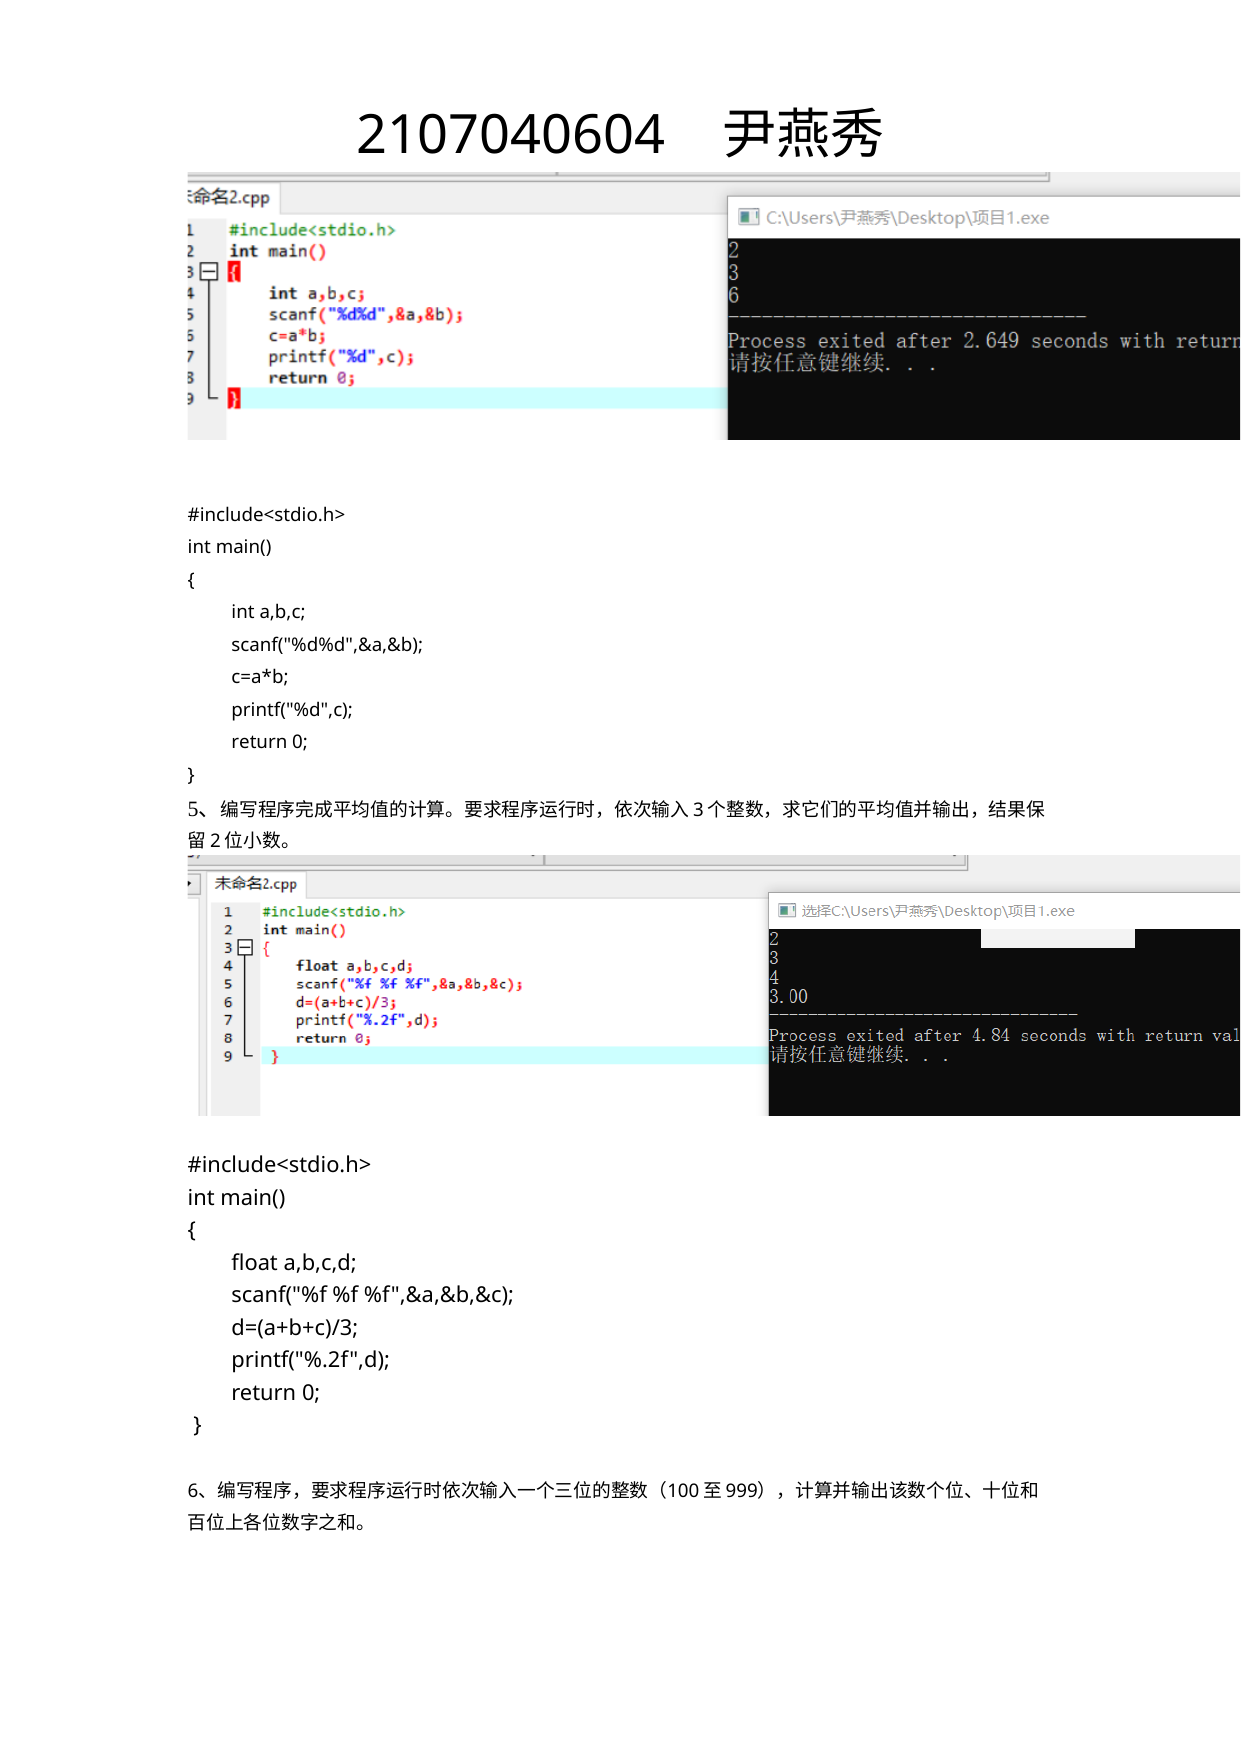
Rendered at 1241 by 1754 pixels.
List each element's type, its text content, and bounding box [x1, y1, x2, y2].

text float a,b,c,d; [187, 1245, 1053, 1278]
text scanf("%d%d",&a,&b); [187, 628, 1053, 660]
text printf("%d",c); [187, 693, 1053, 725]
text c=a*b; [187, 660, 1053, 693]
text 留2位小数。 [187, 823, 1053, 855]
text } [187, 1408, 1053, 1440]
text return 0; [187, 725, 1053, 758]
text 5、编写程序完成平均值的计算。要求程序运行时，依次输入3个整数，求它们的平均值并输出，结果保 [187, 790, 1053, 823]
text printf("%.2f",d); [187, 1343, 1053, 1375]
picture [187, 172, 1241, 440]
text } [187, 758, 1053, 790]
picture [187, 855, 1241, 1116]
text scanf("%f %f %f",&a,&b,&c); [187, 1278, 1053, 1310]
text { [187, 563, 1053, 595]
text #include<stdio.h> [187, 498, 1053, 530]
text return 0; [187, 1375, 1053, 1408]
text int main() [187, 1180, 1053, 1213]
text int a,b,c; [187, 595, 1053, 628]
text { [187, 1213, 1053, 1245]
list 编写程序，要求程序运行时依次输入一个三位的整数（100至999），计算并输出该数个位、十位和百位上各位数字之和。 [187, 1473, 1053, 1538]
text int main() [187, 530, 1053, 563]
text d=(a+b+c)/3; [187, 1310, 1053, 1343]
text #include<stdio.h> [187, 1148, 1053, 1180]
